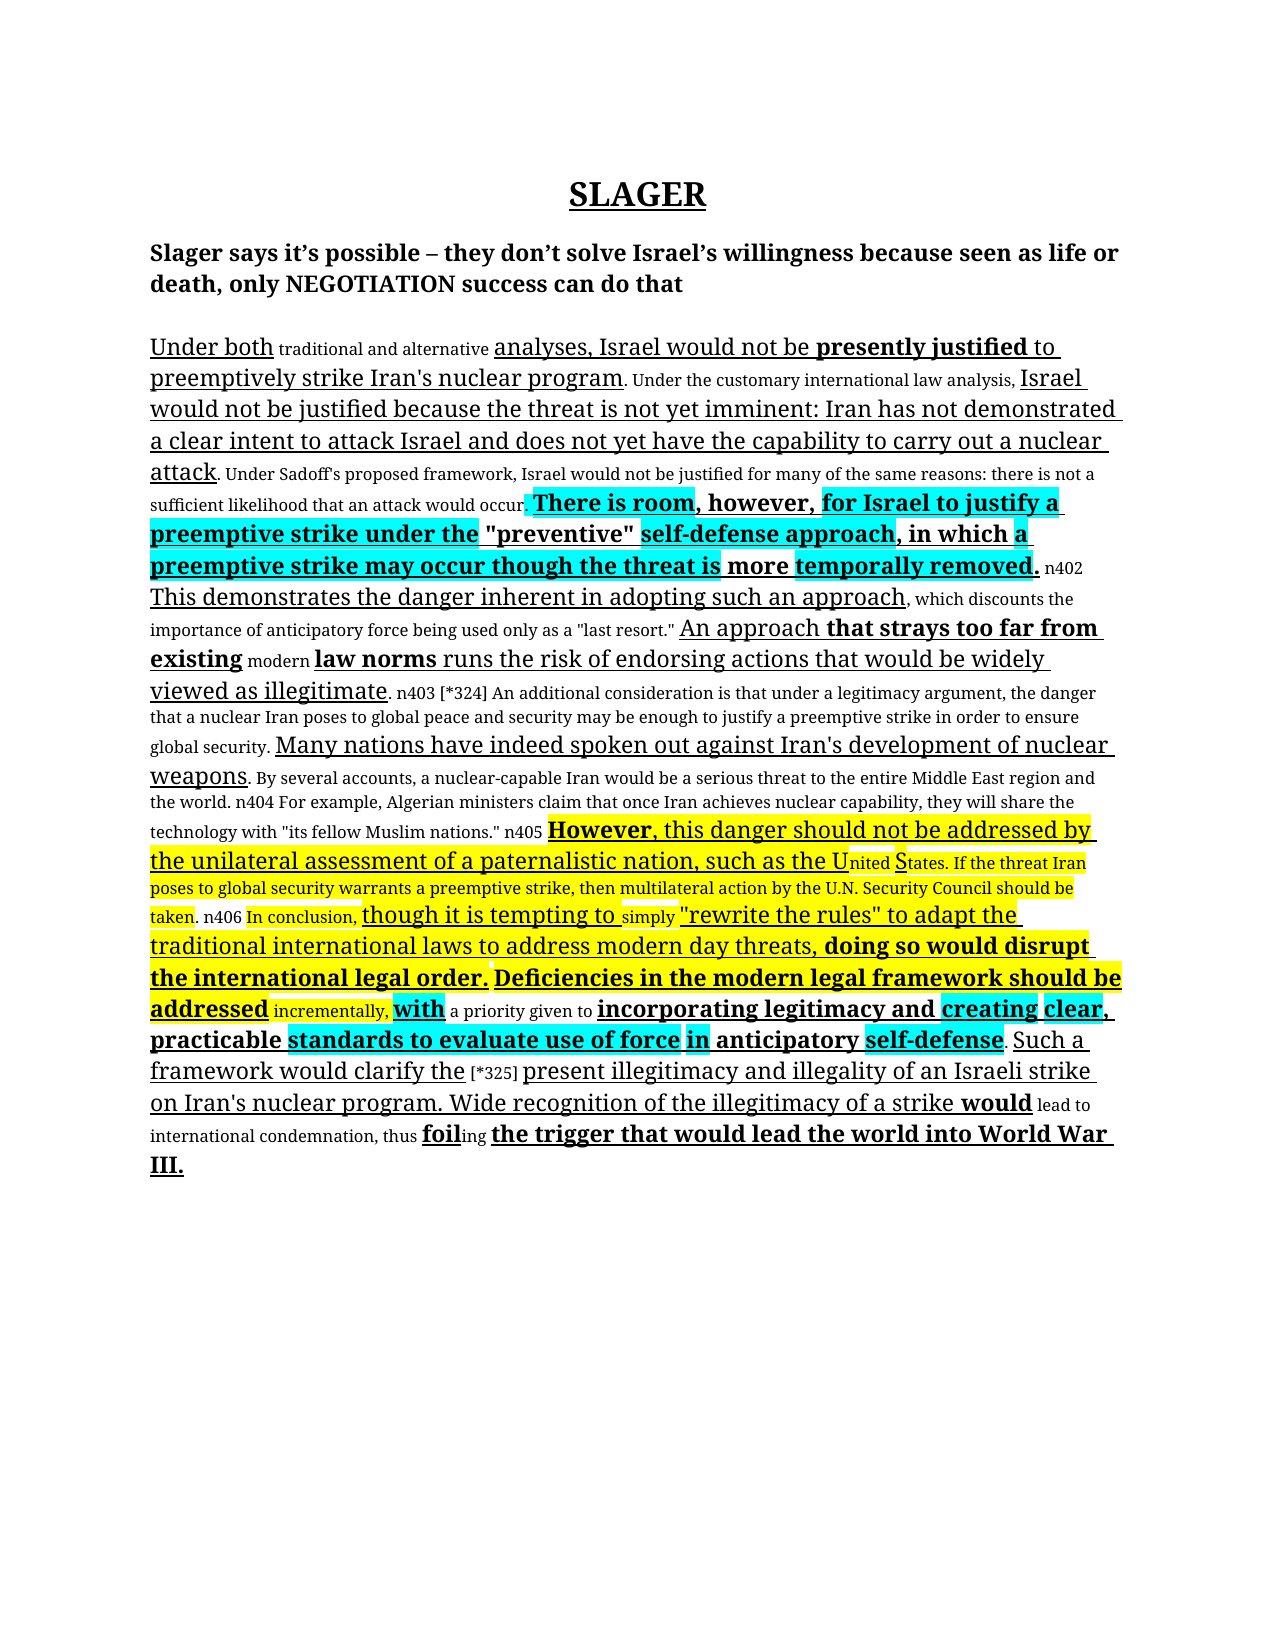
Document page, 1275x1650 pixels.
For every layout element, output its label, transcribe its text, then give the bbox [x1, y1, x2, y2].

subtitle slager [150, 171, 1125, 216]
text Under both traditional and alternative analyses, Israel would not be presently justified to preemptively strike Iran's nuclear program. Under the customary international law analysis, Israel would not be justified because the threat is not yet imminent: Iran has not demonstrated a clear intent to attack Israel and does not yet have the capability to carry out a nuclear attack. Under Sadoff's proposed framework, Israel would not be justified for many of the same reasons: there is not a sufficient likelihood that an attack would occur. There is room, however, for Israel to justify a preemptive strike under the "preventive" self-defense approach, in which a preemptive strike may occur though the threat is more temporally removed. n402 This demonstrates the danger inherent in adopting such an approach, which discounts the importance of anticipatory force being used only as a "last resort." An approach that strays too far from existing modern law norms runs the risk of endorsing actions that would be widely viewed as illegitimate. n403 [*324] An additional consideration is that under a legitimacy argument, the danger that a nuclear Iran poses to global peace and security may be enough to justify a preemptive strike in order to ensure global security. Many nations have indeed spoken out against Iran's development of nuclear weapons. By several accounts, a nuclear-capable Iran would be a serious threat to the entire Middle East region and the world. n404 For example, Algerian ministers claim that once Iran achieves nuclear capability, they will share the technology with "its fellow Muslim nations." n405 However, this danger should not be addressed by the unilateral assessment of a paternalistic nation, such as the United States. If the threat Iran poses to global security warrants a preemptive strike, then multilateral action by the U.N. Security Council should be taken. n406 In conclusion, though it is tempting to simply "rewrite the rules" to adapt the traditional international laws to address modern day threats, doing so would disrupt the international legal order. Deficiencies in the modern legal framework should be addressed incrementally, with a priority given to incorporating legitimacy and creating clear, practicable standards to evaluate use of force in anticipatory self-defense. Such a framework would clarify the [*325] present illegitimacy and illegality of an Israeli strike on Iran's nuclear program. Wide recognition of the illegitimacy of a strike would lead to international condemnation, thus foiling the trigger that would lead the world into World War III. [150, 331, 1125, 1180]
subtitle Slager says it’s possible – they don’t solve Israel’s willingness because seen as life or death, only NEGOTIATION success can do that [150, 237, 1125, 299]
